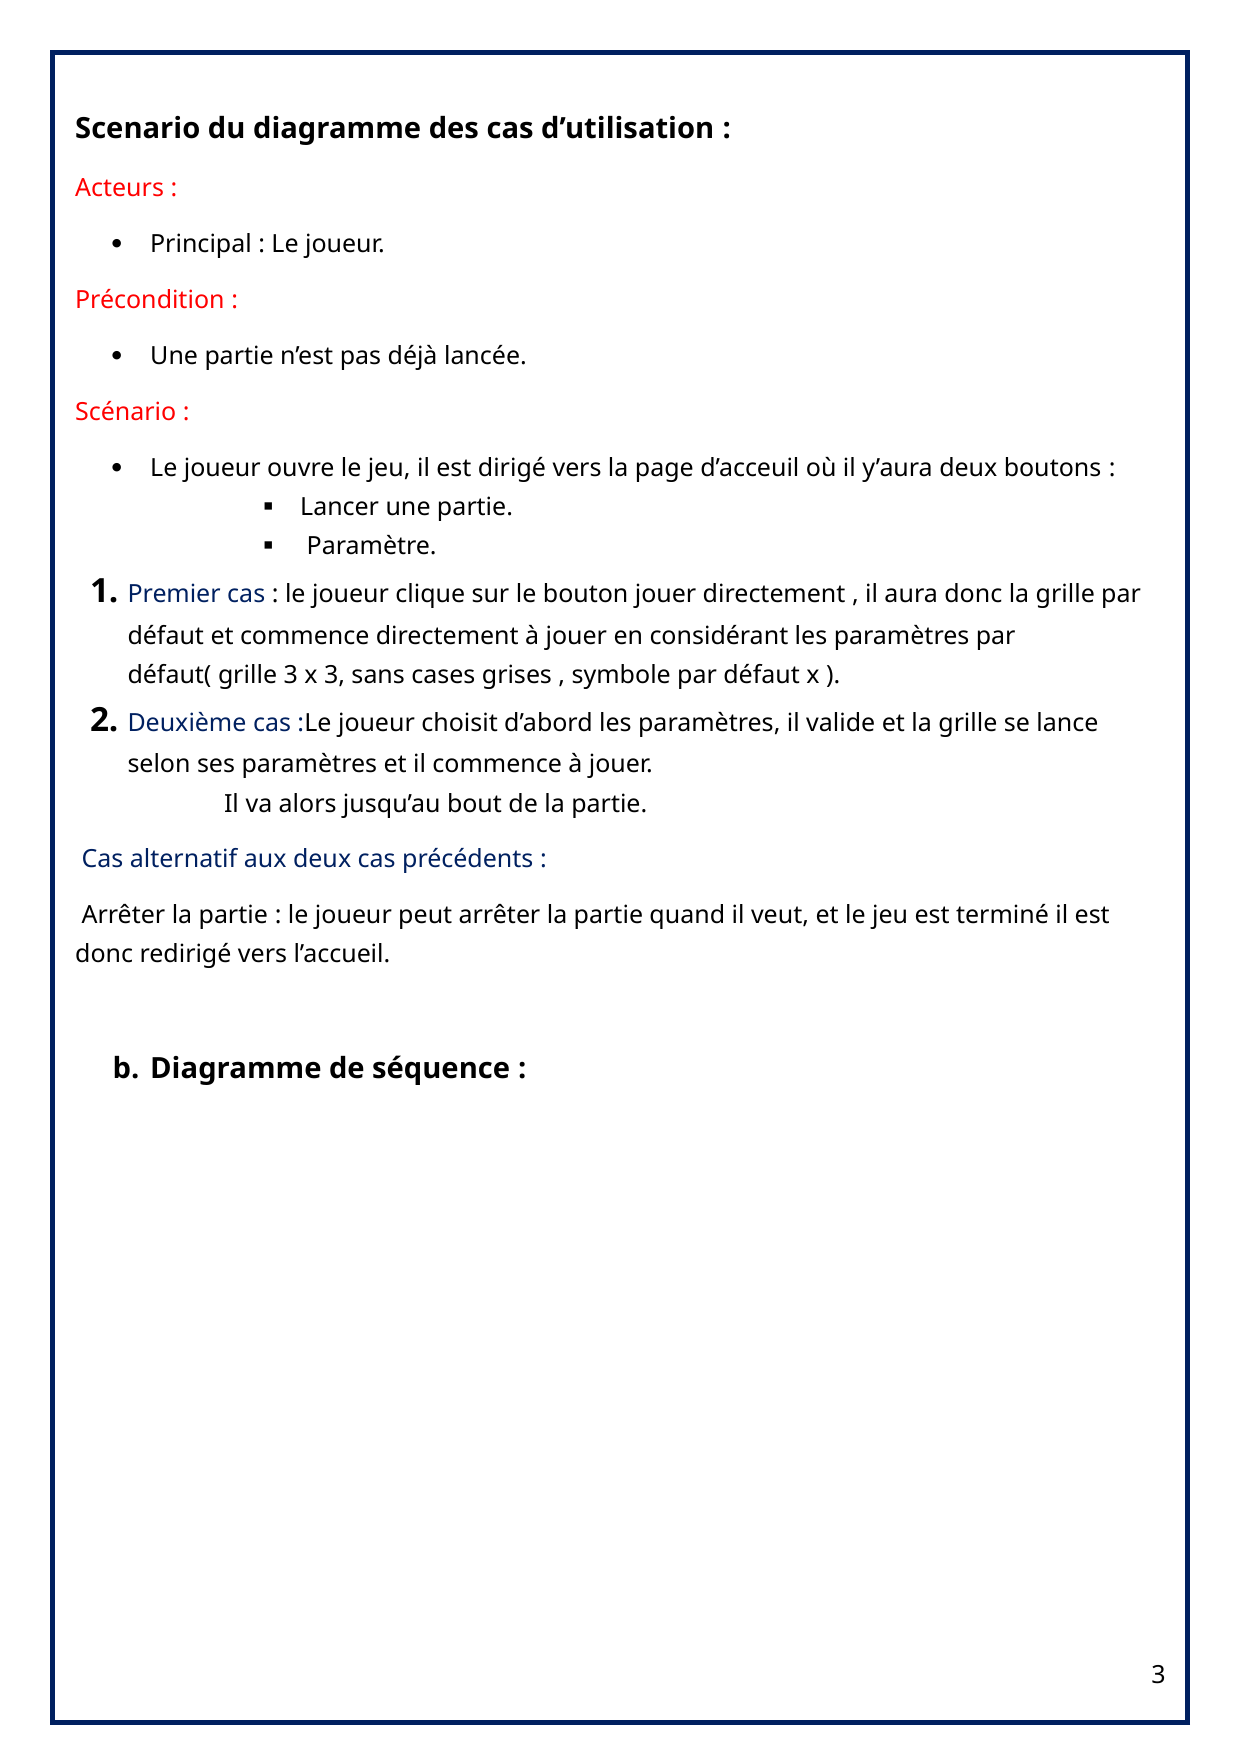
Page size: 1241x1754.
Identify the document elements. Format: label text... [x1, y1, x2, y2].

list Principal : Le joueur. [112, 226, 1165, 260]
text Cas alternatif aux deux cas précédents : [75, 841, 1165, 875]
text Scénario : [75, 393, 1165, 427]
list Une partie n’est pas déjà lancée. [112, 338, 1165, 372]
list Il va alors jusqu’au bout de la partie. [224, 785, 1165, 819]
list Paramètre. [262, 528, 1165, 562]
list Deuxième cas :Le joueur choisit d’abord les paramètres, il valide et la grille se lance selon ses paramètres et il commence à jouer. [90, 696, 1165, 780]
list Le joueur ouvre le jeu, il est dirigé vers la page d’acceuil où il y’aura deux boutons : [112, 449, 1165, 483]
text Scenario du diagramme des cas d’utilisation : [75, 108, 1165, 147]
text Acteurs : [75, 170, 1165, 204]
text Arrêter la partie : le joueur peut arrêter la partie quand il veut, et le jeu est terminé il est donc redirigé vers l’accueil. [75, 897, 1165, 970]
list Diagramme de séquence : [112, 1048, 1165, 1087]
list Lancer une partie. [262, 488, 1165, 522]
list Premier cas : le joueur clique sur le bouton jouer directement , il aura donc la grille par défaut et commence directement à jouer en considérant les paramètres par défaut( grille 3 x 3, sans cases grises , symbole par défaut x ). [90, 567, 1165, 691]
text Précondition : [75, 282, 1165, 316]
